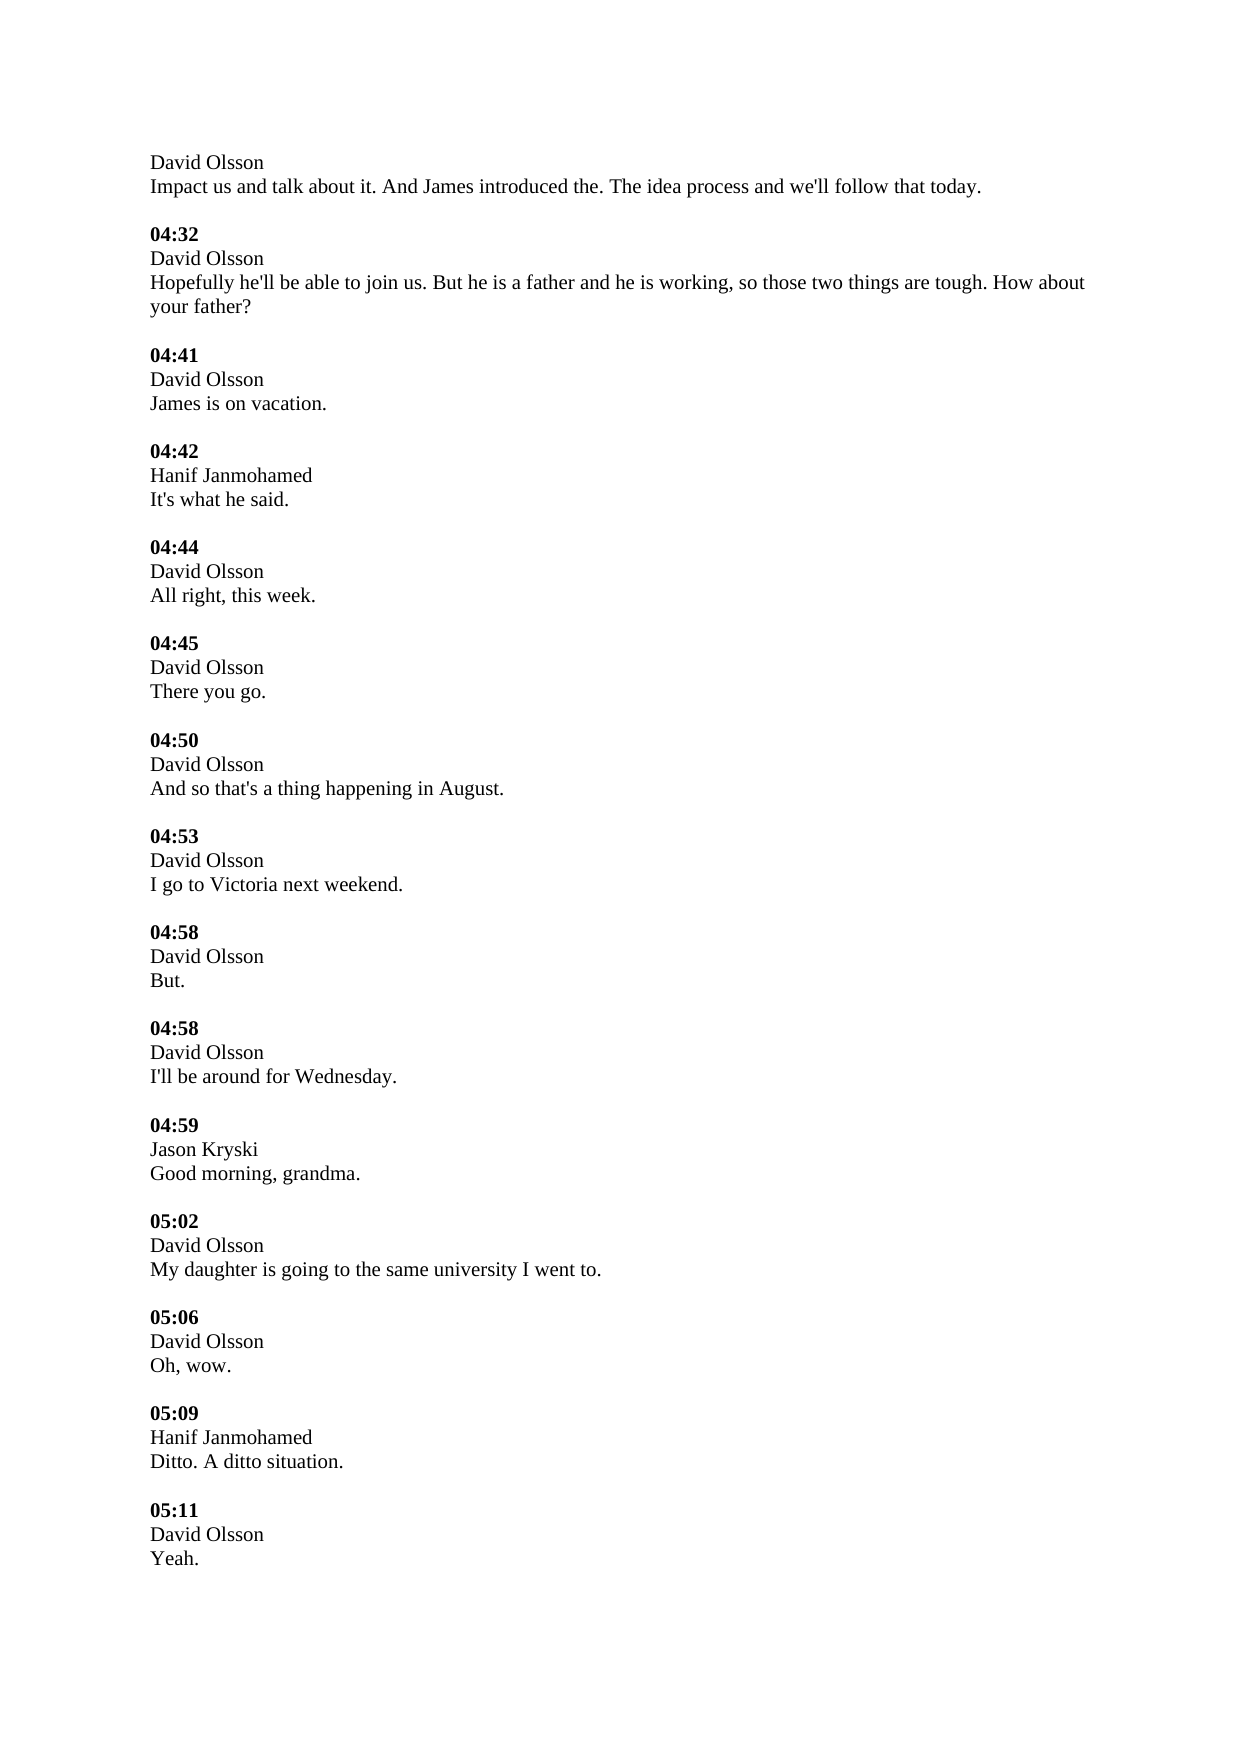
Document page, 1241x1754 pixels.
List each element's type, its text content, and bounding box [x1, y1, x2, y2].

text 04:44 David Olsson All right, this week. [150, 511, 1090, 607]
text 04:53 David Olsson I go to Victoria next weekend. [150, 800, 1090, 896]
text 05:02 David Olsson My daughter is going to the same university I went to. [150, 1185, 1090, 1281]
text 04:50 David Olsson And so that's a thing happening in August. [150, 703, 1090, 800]
text 04:45 David Olsson There you go. [150, 607, 1090, 703]
text 04:41 David Olsson James is on vacation. [150, 318, 1090, 415]
text 05:06 David Olsson Oh, wow. [150, 1281, 1090, 1377]
text 05:09 Hanif Janmohamed Ditto. A ditto situation. [150, 1377, 1090, 1473]
text 04:58 David Olsson But. [150, 896, 1090, 992]
text 04:42 Hanif Janmohamed It's what he said. [150, 415, 1090, 511]
text 04:32 David Olsson Hopefully he'll be able to join us. But he is a father and he is working, so those two things are tough. How about your father? [150, 198, 1090, 318]
text 04:59 Jason Kryski Good morning, grandma. [150, 1088, 1090, 1185]
text 04:58 David Olsson I'll be around for Wednesday. [150, 992, 1090, 1088]
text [150, 150, 1090, 198]
text 05:11 David Olsson Yeah. [150, 1473, 1090, 1570]
